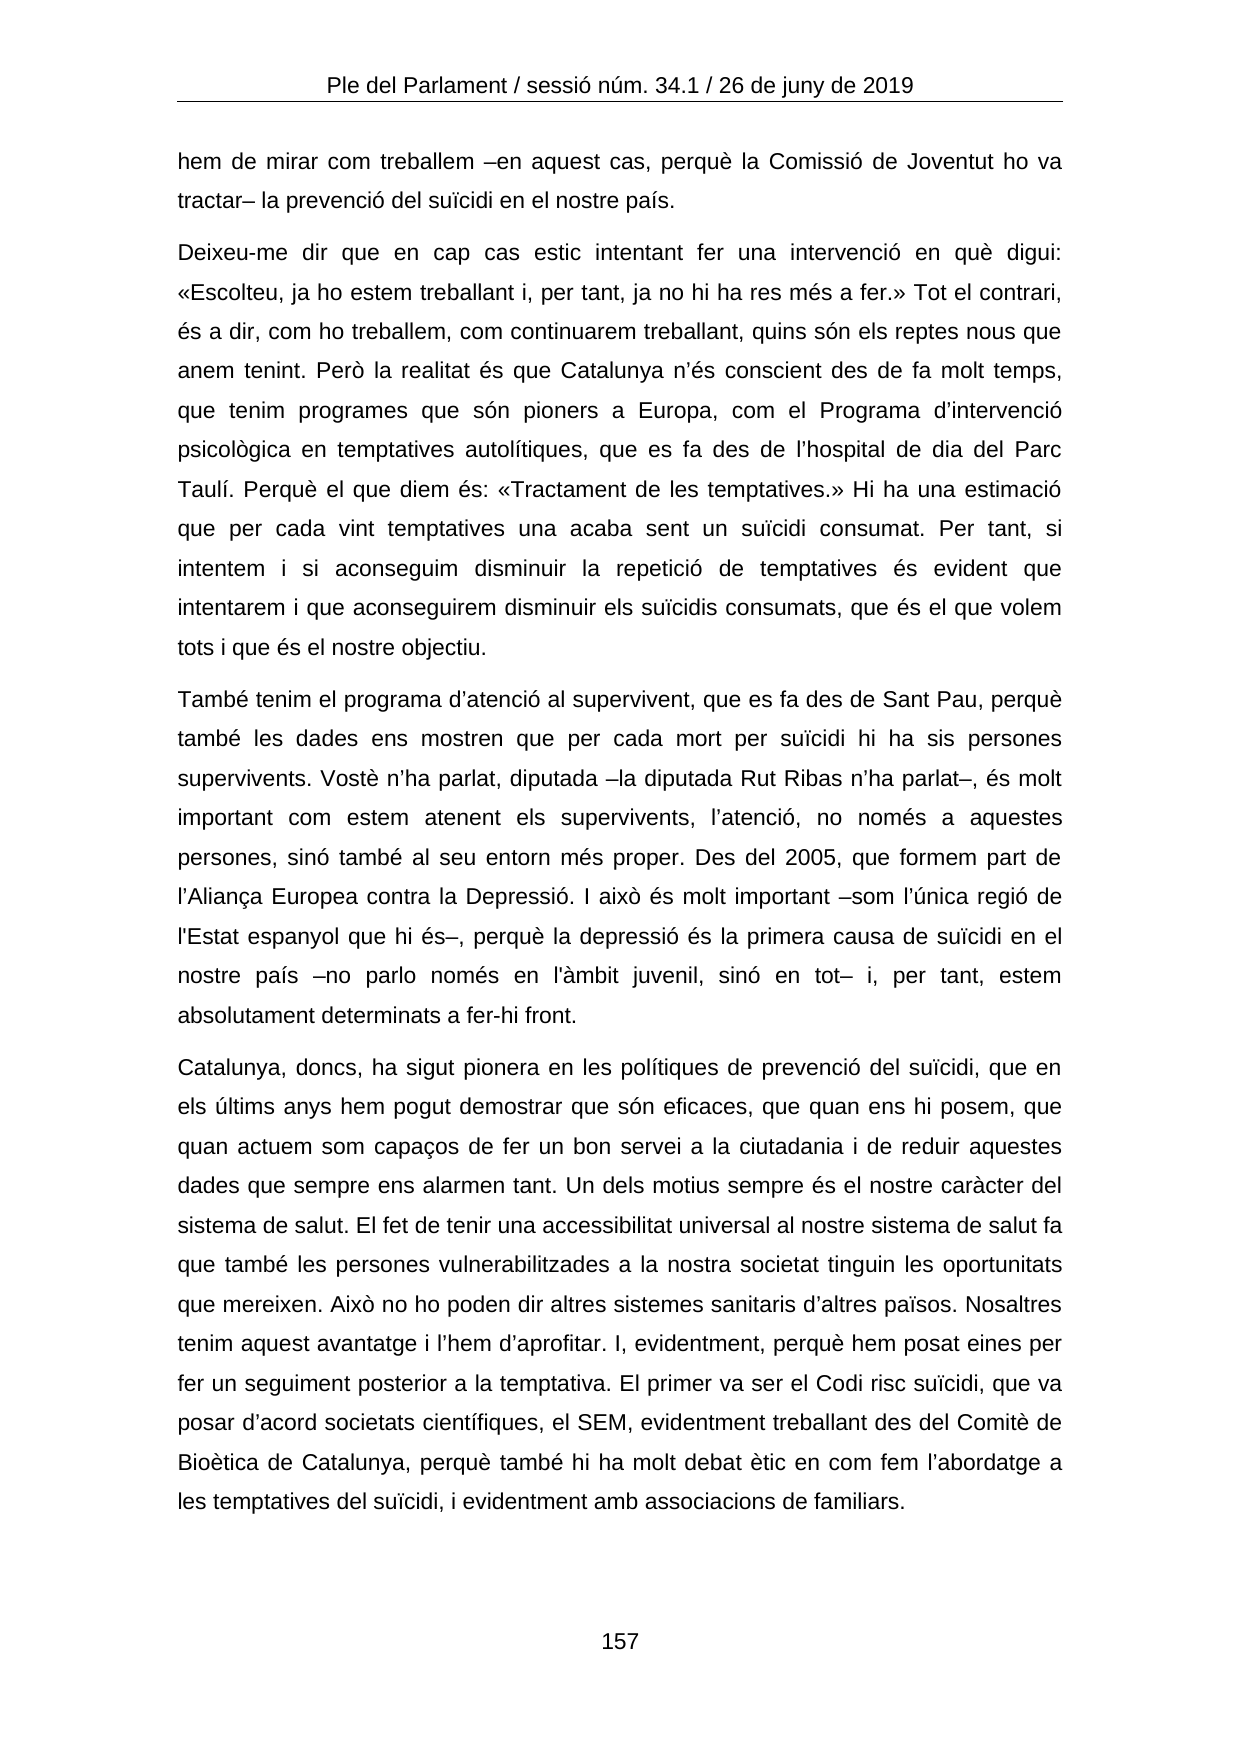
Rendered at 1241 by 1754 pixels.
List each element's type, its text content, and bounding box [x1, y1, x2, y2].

text Deixeu-me dir que en cap cas estic intentant fer una intervenció en què digui: «Escolteu, ja ho estem treballant i, per tant, ja no hi ha res més a fer.» Tot el contrari, és a dir, com ho treballem, com continuarem treballant, quins són els reptes nous que anem tenint. Però la realitat és que Catalunya n’és conscient des de fa molt temps, que tenim programes que són pioners a Europa, com el Programa d’intervenció psicològica en temptatives autolítiques, que es fa des de l’hospital de dia del Parc Taulí. Perquè el que diem és: «Tractament de les temptatives.» Hi ha una estimació que per cada vint temptatives una acaba sent un suïcidi consumat. Per tant, si intentem i si aconseguim disminuir la repetició de temptatives és evident que intentarem i que aconseguirem disminuir els suïcidis consumats, que és el que volem tots i que és el nostre objectiu. [177, 239, 1063, 660]
text També tenim el programa d’atenció al supervivent, que es fa des de Sant Pau, perquè també les dades ens mostren que per cada mort per suïcidi hi ha sis persones supervivents. Vostè n’ha parlat, diputada –la diputada Rut Ribas n’ha parlat–, és molt important com estem atenent els supervivents, l’atenció, no només a aquestes persones, sinó també al seu entorn més proper. Des del 2005, que formem part de l’Aliança Europea contra la Depressió. I això és molt important –som l’única regió de l'Estat espanyol que hi és–, perquè la depressió és la primera causa de suïcidi en el nostre país –no parlo només en l'àmbit juvenil, sinó en tot– i, per tant, estem absolutament determinats a fer-hi front. [177, 686, 1063, 1028]
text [177, 148, 1063, 213]
text Catalunya, doncs, ha sigut pionera en les polítiques de prevenció del suïcidi, que en els últims anys hem pogut demostrar que són eficaces, que quan ens hi posem, que quan actuem som capaços de fer un bon servei a la ciutadania i de reduir aquestes dades que sempre ens alarmen tant. Un dels motius sempre és el nostre caràcter del sistema de salut. El fet de tenir una accessibilitat universal al nostre sistema de salut fa que també les persones vulnerabilitzades a la nostra societat tinguin les oportunitats que mereixen. Això no ho poden dir altres sistemes sanitaris d’altres països. Nosaltres tenim aquest avantatge i l’hem d’aprofitar. I, evidentment, perquè hem posat eines per fer un seguiment posterior a la temptativa. El primer va ser el Codi risc suïcidi, que va posar d’acord societats científiques, el SEM, evidentment treballant des del Comitè de Bioètica de Catalunya, perquè també hi ha molt debat ètic en com fem l’abordatge a les temptatives del suïcidi, i evidentment amb associacions de familiars. [177, 1054, 1063, 1514]
